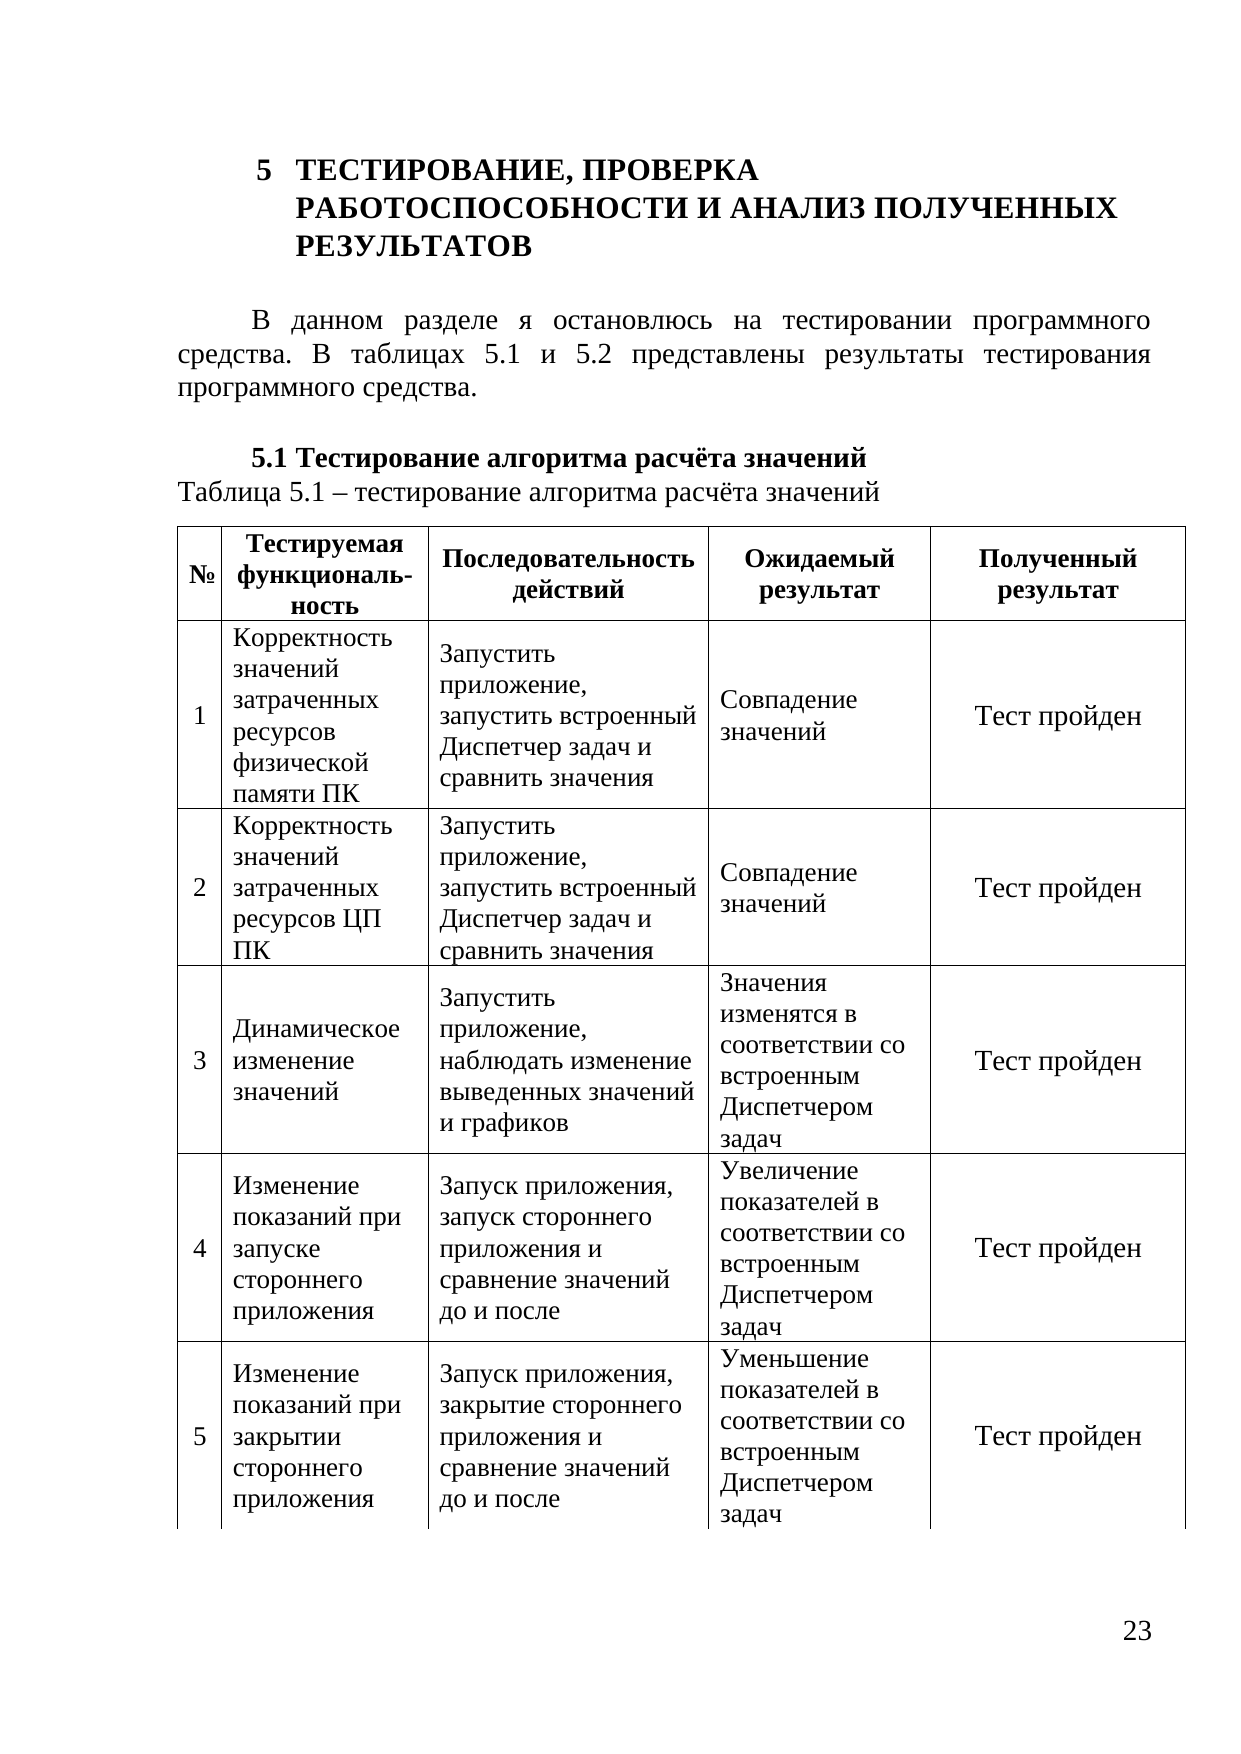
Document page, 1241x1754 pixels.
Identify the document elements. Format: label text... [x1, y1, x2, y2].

table_cell 5 [178, 1342, 221, 1529]
table_cell Тест пройден [931, 621, 1185, 808]
table_cell Корректность значений затраченных ресурсов ЦП ПК [222, 809, 428, 965]
table_cell Запустить приложение, запустить встроенный Диспетчер задач и сравнить значения [429, 809, 708, 965]
table_cell Увеличение показателей в соответствии со встроенным Диспетчером задач [709, 1154, 930, 1341]
table_cell Тест пройден [931, 1342, 1185, 1529]
table_cell Корректность значений затраченных ресурсов физической памяти ПК [222, 621, 428, 808]
table_cell Тест пройден [931, 966, 1185, 1153]
table_header № [178, 527, 221, 620]
table_cell Уменьшение показателей в соответствии со встроенным Диспетчером задач [709, 1342, 930, 1529]
table_cell 4 [178, 1154, 221, 1341]
table_cell Запустить приложение, наблюдать изменение выведенных значений и графиков [429, 966, 708, 1153]
table_header Последовательность действий [429, 527, 708, 620]
table_cell Запуск приложения, закрытие стороннего приложения и сравнение значений до и после [429, 1342, 708, 1529]
table_cell Запуск приложения, запуск стороннего приложения и сравнение значений до и после [429, 1154, 708, 1341]
table_header Полученный результат [931, 527, 1185, 620]
table_header Ожидаемый результат [709, 527, 930, 620]
table_cell 2 [178, 809, 221, 965]
table_cell Совпадение значений [709, 809, 930, 965]
table_cell Совпадение значений [709, 621, 930, 808]
table_cell Изменение показаний при запуске стороннего приложения [222, 1154, 428, 1341]
table_cell Тест пройден [931, 1154, 1185, 1341]
list Тестирование, проверка работоспособности и анализ полученных результатов [256, 152, 1152, 263]
table_cell Запустить приложение, запустить встроенный Диспетчер задач и сравнить значения [429, 621, 708, 808]
text В данном разделе я остановлюсь на тестировании программного средства. В таблицах 5.1 и 5.2 представлены результаты тестирования программного средства. [177, 302, 1152, 403]
text Таблица 5.1 – тестирование алгоритма расчёта значений [177, 474, 1152, 507]
table_header Тестируемая функциональ-ность [222, 527, 428, 620]
table_cell Значения изменятся в соответствии со встроенным Диспетчером задач [709, 966, 930, 1153]
table_cell 3 [178, 966, 221, 1153]
table_cell Изменение показаний при закрытии стороннего приложения [222, 1342, 428, 1529]
table_cell Тест пройден [931, 809, 1185, 965]
list Тестирование алгоритма расчёта значений [251, 440, 1152, 474]
table_cell Динамическое изменение значений [222, 966, 428, 1153]
table_cell 1 [178, 621, 221, 808]
